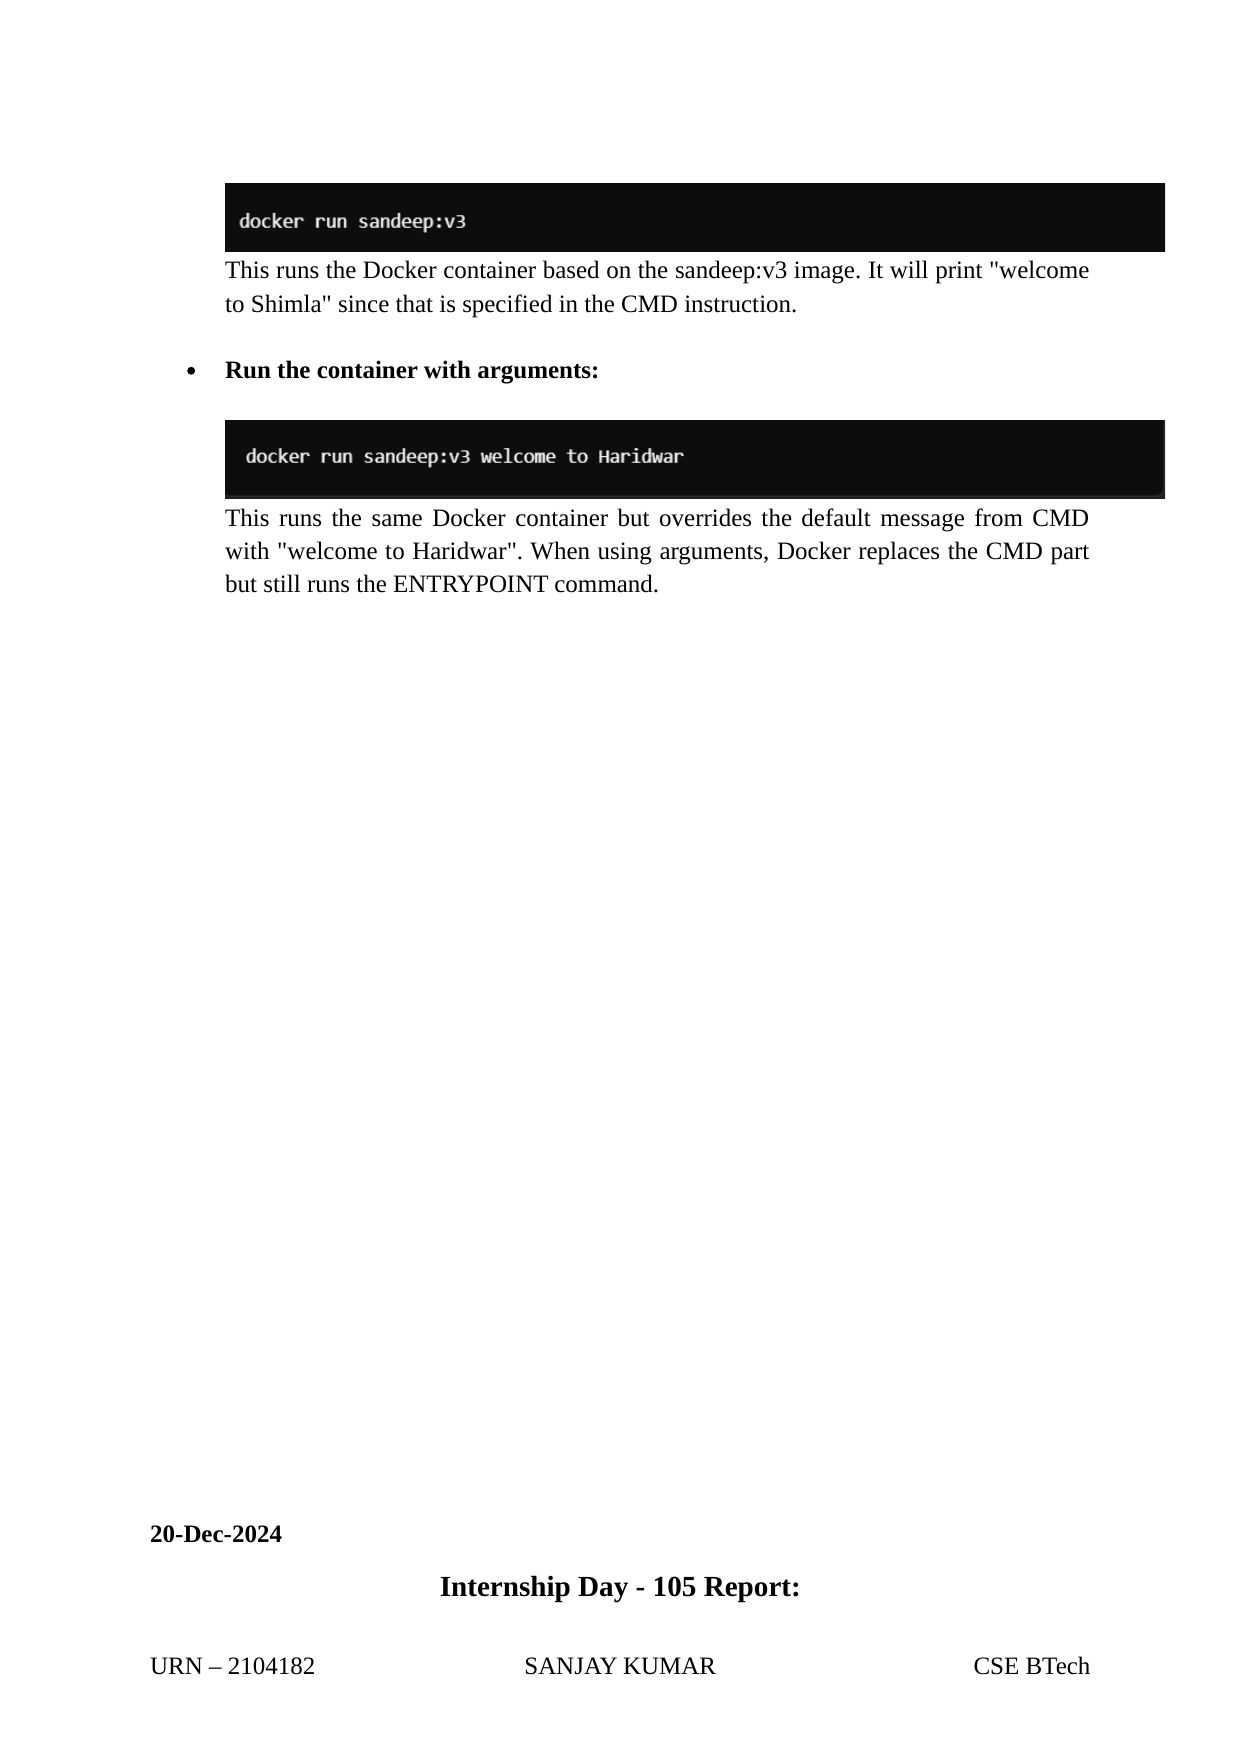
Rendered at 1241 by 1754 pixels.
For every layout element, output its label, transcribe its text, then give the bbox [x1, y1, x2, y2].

list This runs the Docker container based on the sandeep:v3 image. It will print "welcome to Shimla" since that is specified in the CMD instruction. [225, 252, 1090, 317]
list Run the container with arguments: [187, 355, 1090, 383]
text Internship Day - 105 Report: [150, 1569, 1090, 1602]
text 20-Dec-2024 [150, 1519, 1090, 1548]
list This runs the same Docker container but overrides the default message from CMD with "welcome to Haridwar". When using arguments, Docker replaces the CMD part but still runs the ENTRYPOINT command. [225, 499, 1090, 597]
picture [225, 183, 1166, 252]
picture [225, 420, 1166, 499]
